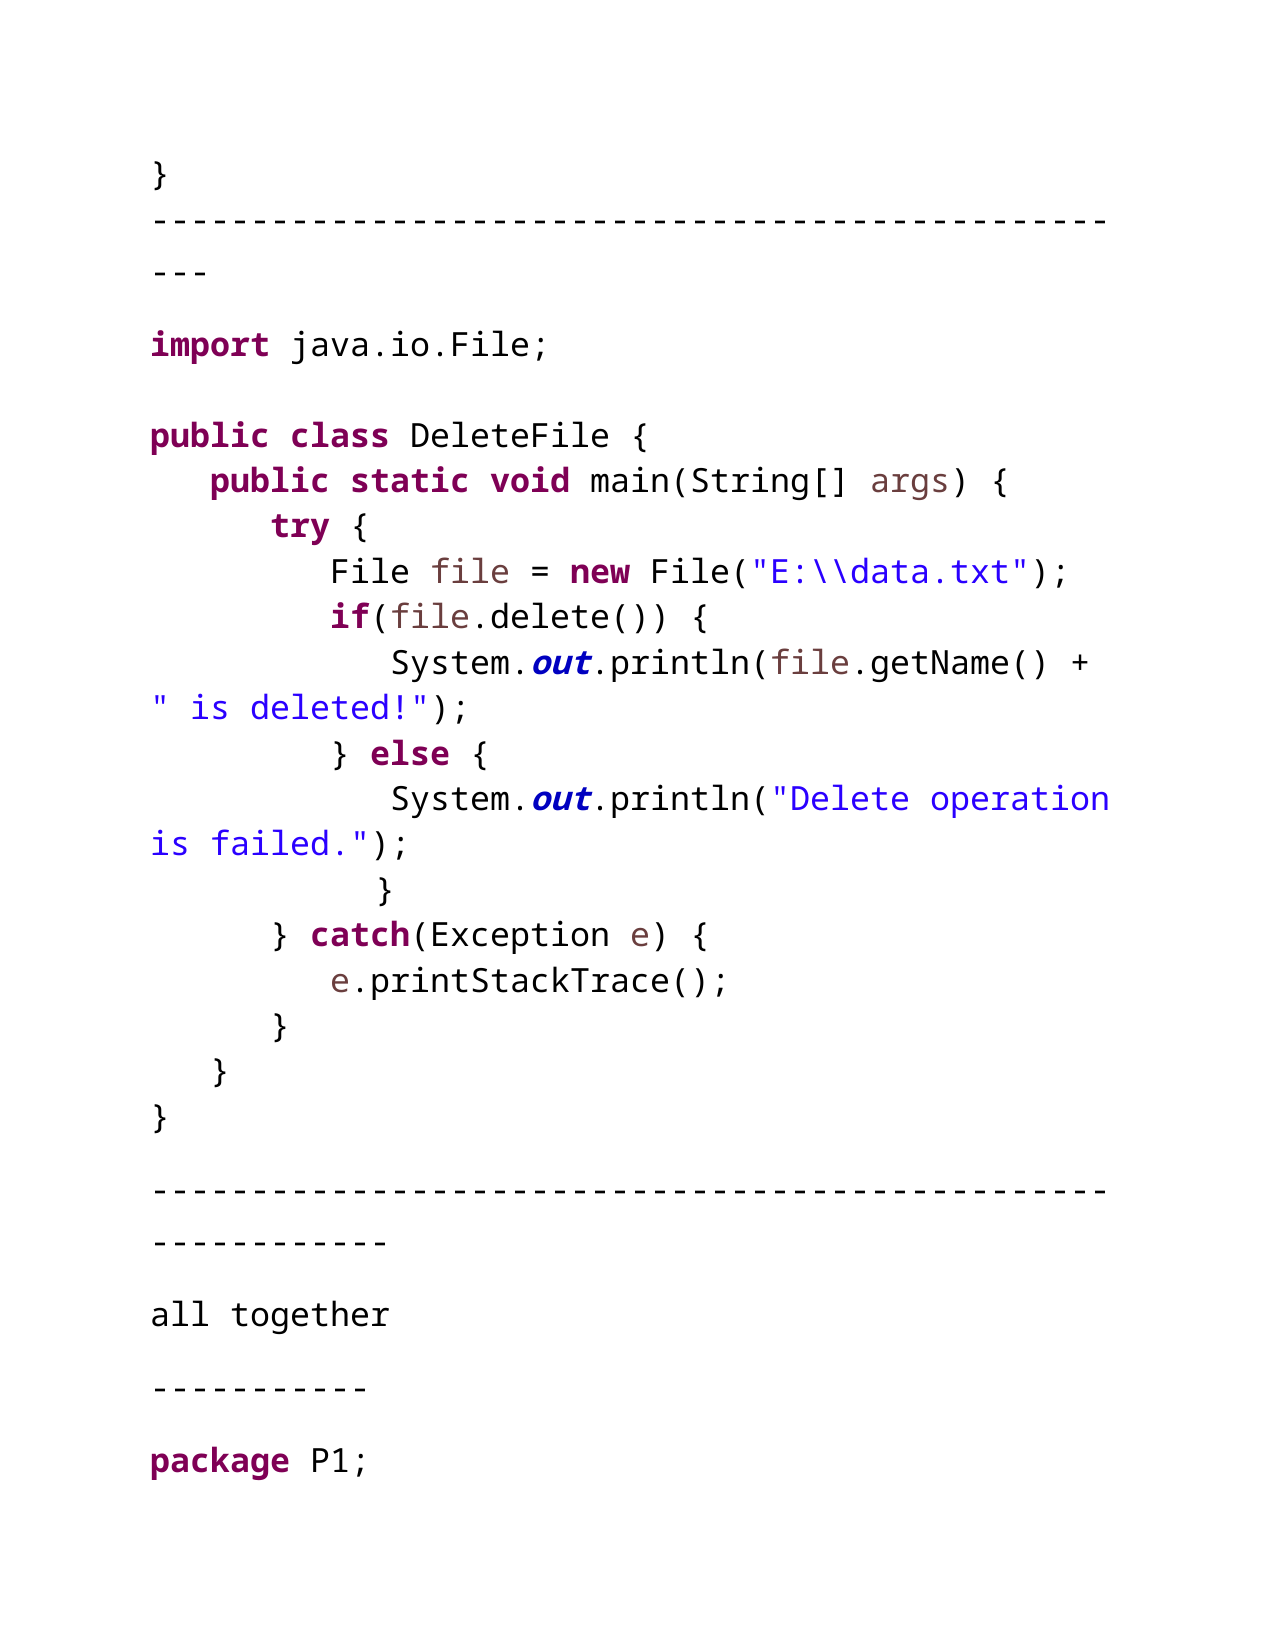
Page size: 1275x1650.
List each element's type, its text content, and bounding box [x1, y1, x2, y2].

text --------------------------------------------------- [150, 195, 1125, 293]
text } else { [150, 729, 1125, 775]
text } [150, 150, 1125, 195]
text e.printStackTrace(); [150, 956, 1125, 1002]
text ----------- [150, 1364, 1125, 1409]
text try { [150, 502, 1125, 548]
text all together [150, 1291, 1125, 1336]
text } catch(Exception e) { [150, 911, 1125, 956]
text } [150, 1093, 1125, 1138]
text } [150, 1047, 1125, 1093]
text if(file.delete()) { [150, 593, 1125, 638]
text } [150, 866, 1125, 911]
text } [150, 1002, 1125, 1047]
text ------------------------------------------------------------ [150, 1166, 1125, 1263]
text package P1; [150, 1437, 1125, 1482]
text System.out.println("Delete operation is failed."); [150, 775, 1125, 866]
text System.out.println(file.getName() + " is deleted!"); [150, 638, 1125, 729]
text public static void main(String[] args) { [150, 457, 1125, 502]
text public class DeleteFile { [150, 411, 1125, 457]
text File file = new File("E:\\data.txt"); [150, 548, 1125, 593]
text import java.io.File; [150, 321, 1125, 366]
